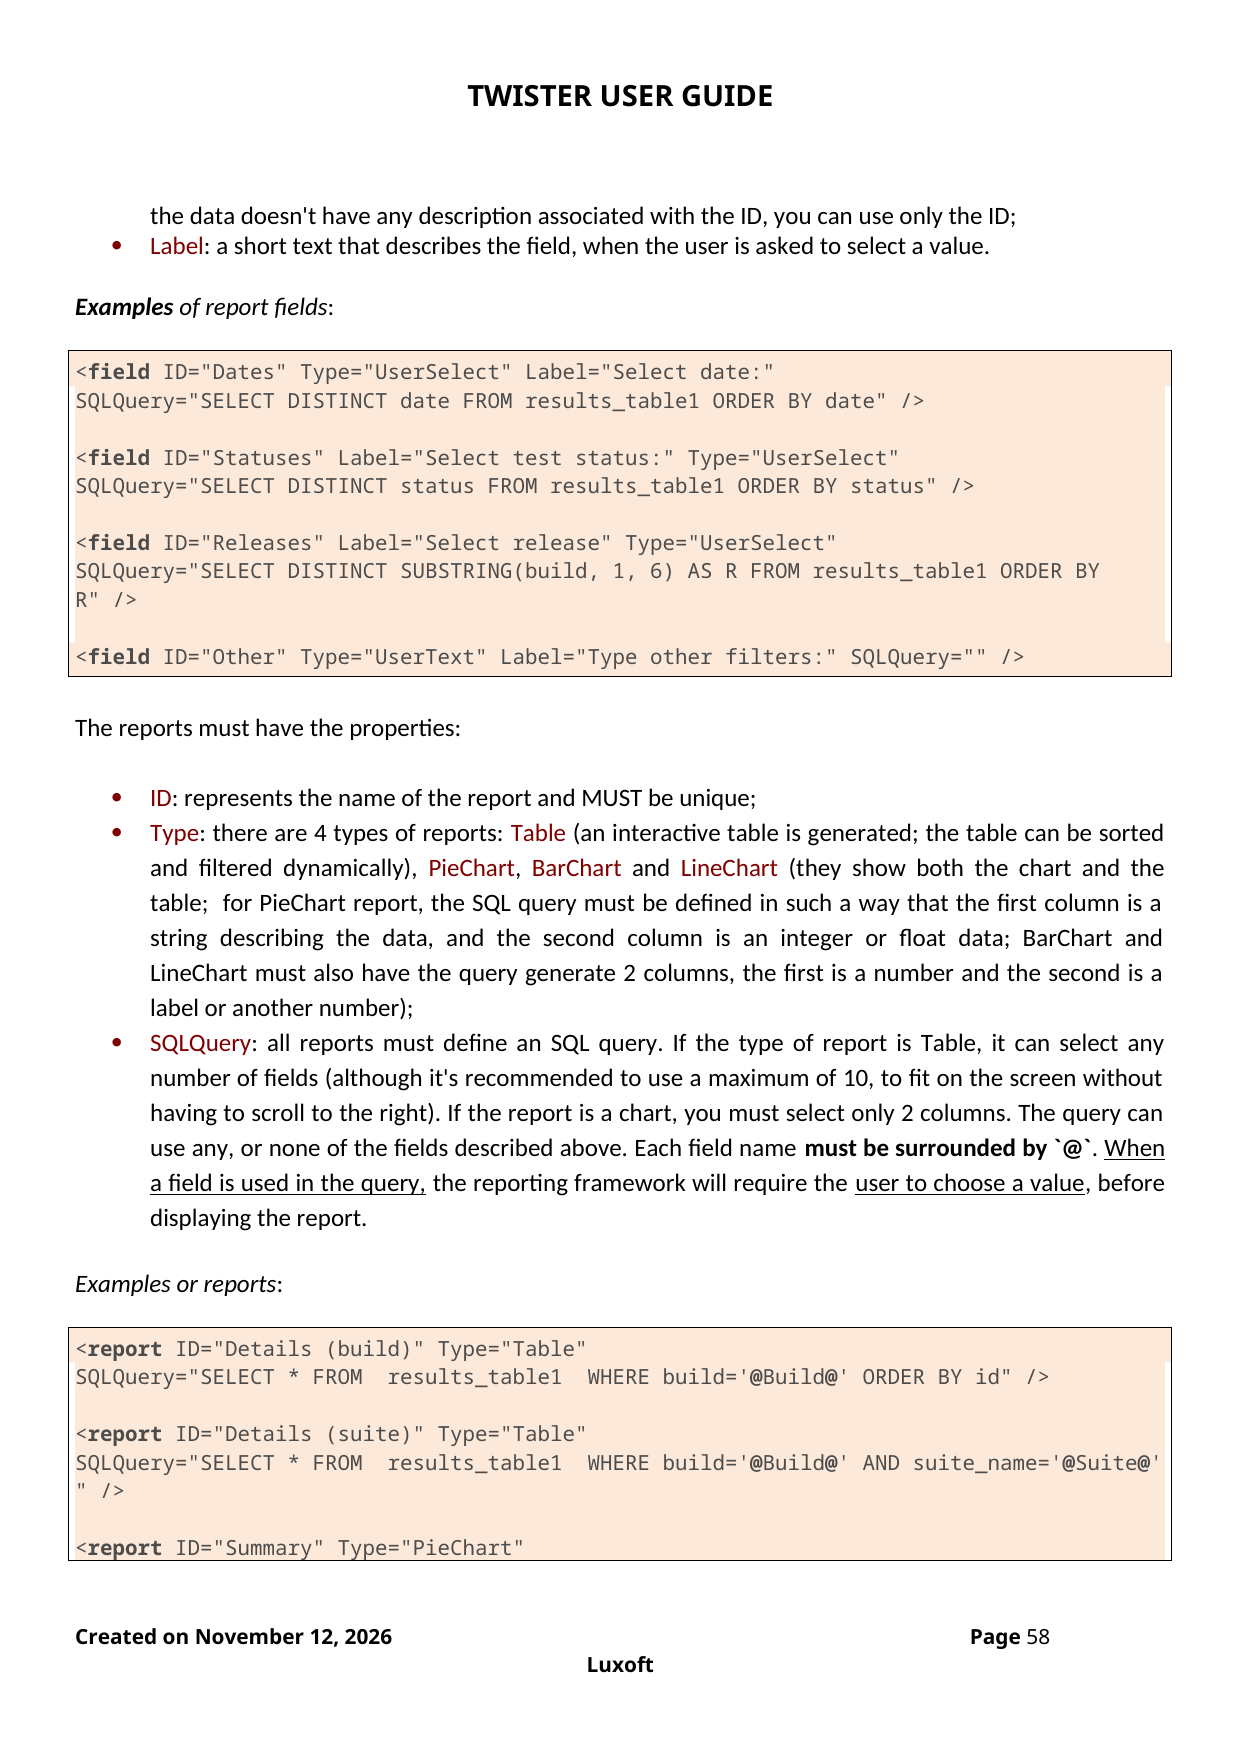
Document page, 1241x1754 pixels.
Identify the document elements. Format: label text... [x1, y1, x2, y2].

text <field ID="Other" Type="UserText" Label="Type other filters:" SQLQuery="" /> [69, 634, 1171, 676]
list ID: represents the name of the report and MUST be unique; [112, 782, 1165, 813]
text <field ID="Releases" Label="Select release" Type="UserSelect" [75, 528, 1165, 556]
text SQLQuery="SELECT * FROM results_table1 WHERE build='@Build@' ORDER BY id" /> [75, 1362, 1165, 1391]
text Examples of report fields: [75, 292, 1165, 322]
text <report ID="Summary" Type="PieChart" [75, 1533, 1165, 1560]
text <report ID="Details (build)" Type="Table" [69, 1328, 1171, 1362]
list Label: a short text that describes the field, when the user is asked to select a value. [112, 231, 1165, 261]
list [112, 200, 1165, 231]
list Type: there are 4 types of reports: Table (an interactive table is generated; the table can be sorted and filtered dynamically), PieChart, BarChart and LineChart (they show both the chart and the table; for PieChart report, the SQL query must be defined in such a way that the first column is a string describing the data, and the second column is an integer or float data; BarChart and LineChart must also have the query generate 2 columns, the first is a number and the second is a label or another number); [112, 817, 1165, 1023]
list SQLQuery: all reports must define an SQL query. If the type of report is Table, it can select any number of fields (although it's recommended to use a maximum of 10, to fit on the screen without having to scroll to the right). If the report is a chart, you must select only 2 columns. The query can use any, or none of the fields described above. Each field name must be surrounded by `@`. When a field is used in the query, the reporting framework will require the user to choose a value, before displaying the report. [112, 1027, 1165, 1233]
text SQLQuery="SELECT DISTINCT SUBSTRING(build, 1, 6) AS R FROM results_table1 ORDER BY R" /> [75, 556, 1165, 613]
text The reports must have the properties: [75, 712, 1165, 743]
text SQLQuery="SELECT * FROM results_table1 WHERE build='@Build@' AND suite_name='@Suite@' " /> [75, 1448, 1165, 1504]
text <report ID="Details (suite)" Type="Table" [75, 1419, 1165, 1448]
text <field ID="Statuses" Label="Select test status:" Type="UserSelect" [75, 443, 1165, 471]
text SQLQuery="SELECT DISTINCT status FROM results_table1 ORDER BY status" /> [75, 471, 1165, 499]
text Examples or reports: [75, 1268, 1165, 1298]
text <field ID="Dates" Type="UserSelect" Label="Select date:" [69, 351, 1171, 386]
text SQLQuery="SELECT DISTINCT date FROM results_table1 ORDER BY date" /> [75, 386, 1165, 414]
